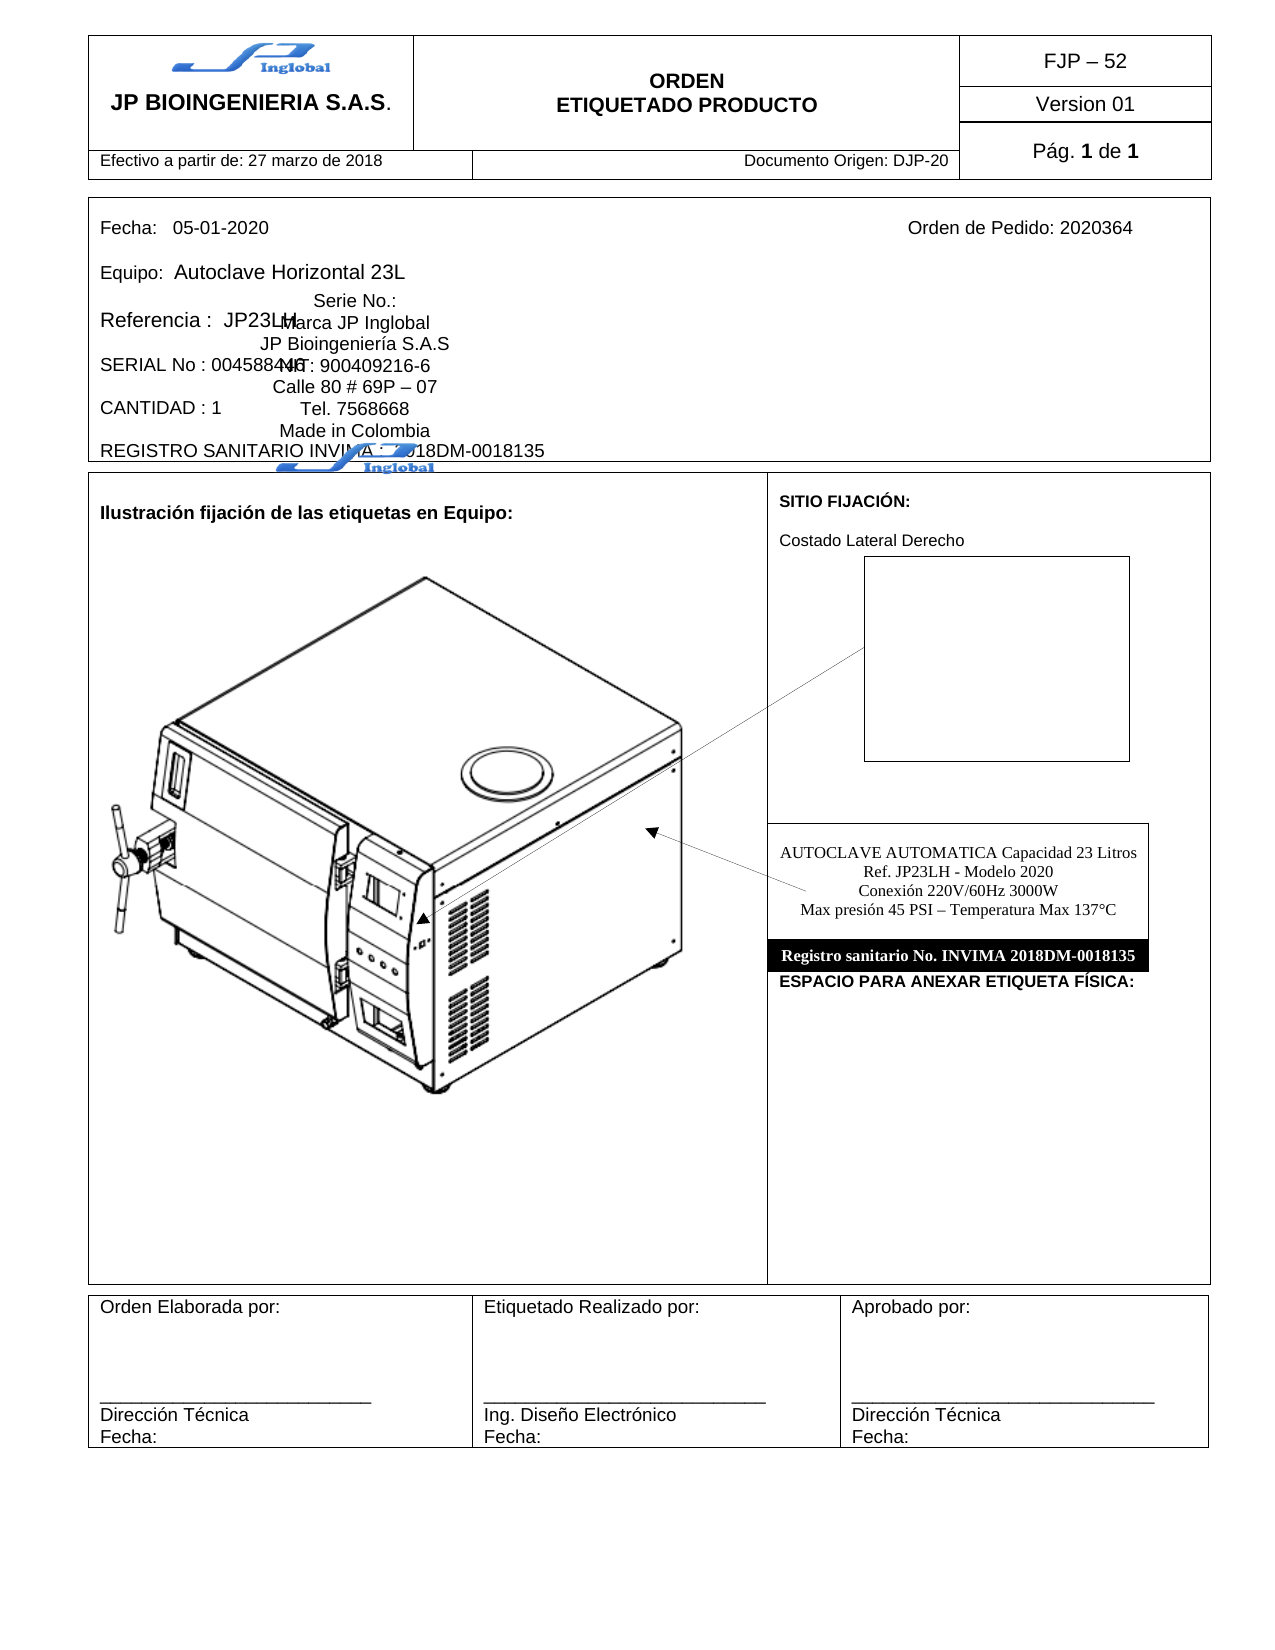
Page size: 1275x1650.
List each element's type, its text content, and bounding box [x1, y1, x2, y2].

table_header Aprobado por: _____________________________ Dirección Técnica Fecha: [841, 1296, 1208, 1447]
table_header SITIO FIJACIÓN: Costado Lateral Derecho ESPACIO PARA ANEXAR ETIQUETA FÍSICA: [768, 473, 1210, 1284]
picture [272, 441, 437, 476]
table_header Orden Elaborada por: __________________________ Dirección Técnica Fecha: [89, 1296, 472, 1447]
table_header Fecha: 05-01-2020 Orden de Pedido: 2020364 Equipo: Autoclave Horizontal 23L Referencia : JP23LH SERIAL No : 004588446 CANTIDAD : 1 REGISTRO SANITARIO INVIMA : 2018DM-0018135 [89, 198, 1210, 461]
table_header Ilustración fijación de las etiquetas en Equipo: [89, 473, 767, 1284]
picture [99, 542, 695, 1104]
table_header Etiquetado Realizado por: ___________________________ Ing. Diseño Electrónico Fecha: [473, 1296, 840, 1447]
picture [168, 41, 334, 76]
